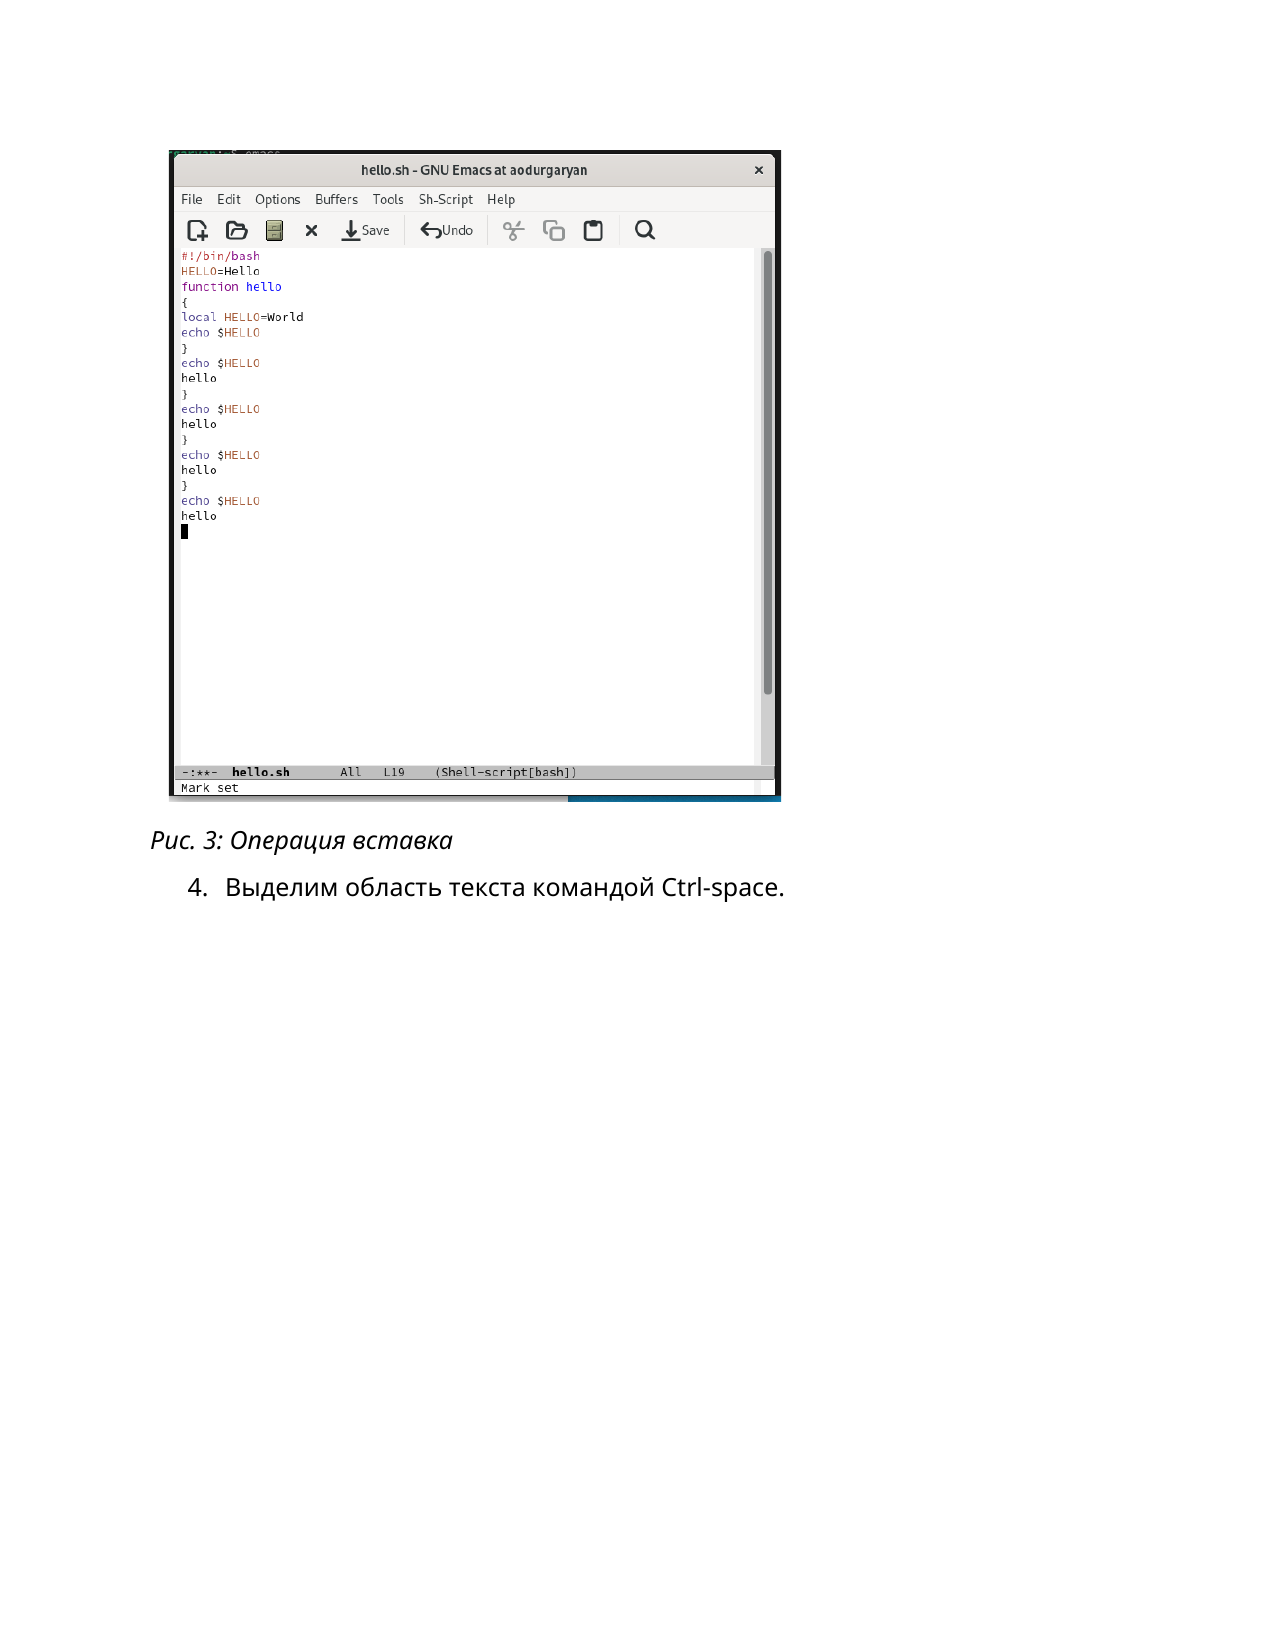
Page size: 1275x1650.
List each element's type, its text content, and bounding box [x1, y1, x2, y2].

picture [168, 150, 782, 802]
list Выделим область текста командой Ctrl-space. [187, 869, 1125, 903]
text Рис. 3: Операция вставка [150, 823, 1125, 857]
